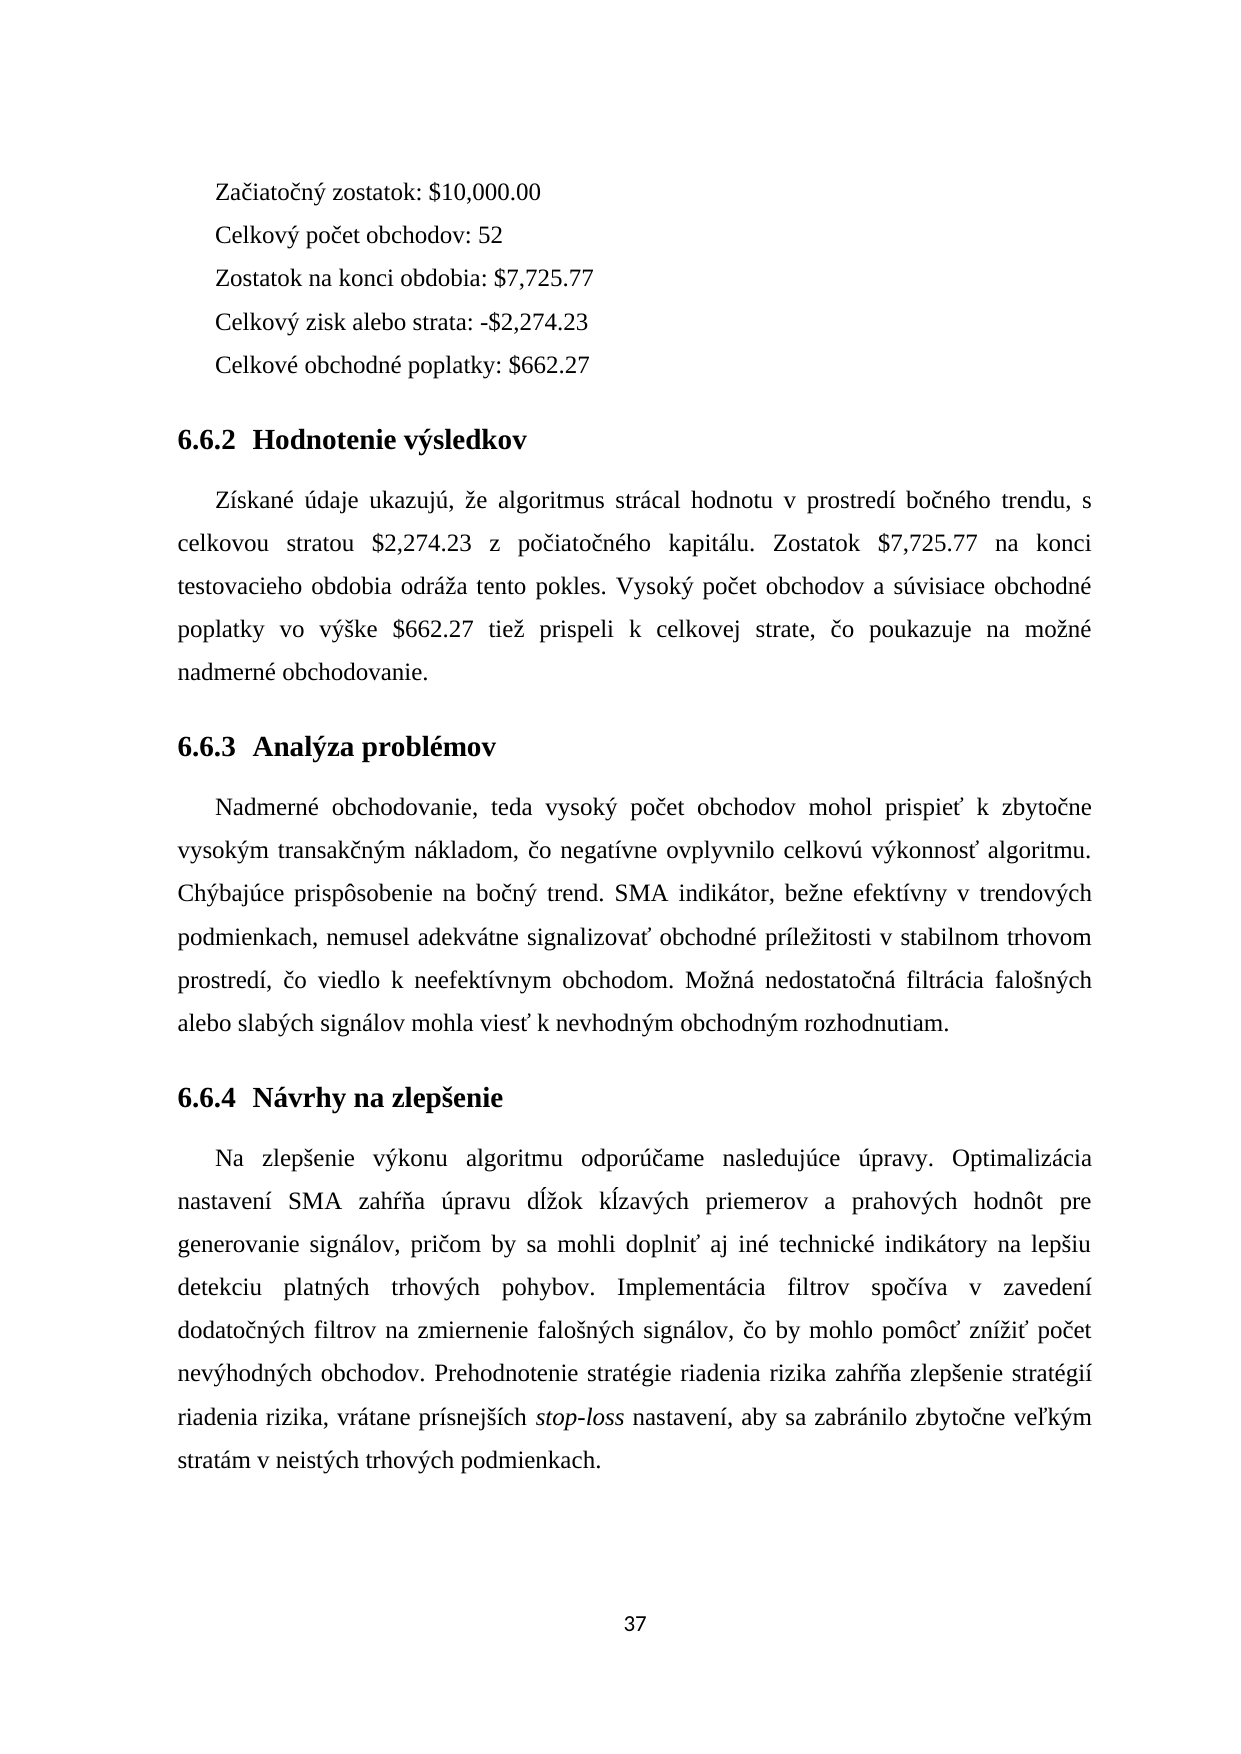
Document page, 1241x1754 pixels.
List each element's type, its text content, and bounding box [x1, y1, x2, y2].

text Celkové obchodné poplatky: $662.27 [177, 350, 1092, 378]
text Získané údaje ukazujú, že algoritmus strácal hodnotu v prostredí bočného trendu, s celkovou stratou $2,274.23 z počiatočného kapitálu. Zostatok $7,725.77 na konci testovacieho obdobia odráža tento pokles. Vysoký počet obchodov a súvisiace obchodné poplatky vo výške $662.27 tiež prispeli k celkovej strate, čo poukazuje na možné nadmerné obchodovanie. [177, 485, 1092, 686]
text Celkový zisk alebo strata: -$2,274.23 [177, 307, 1092, 335]
text Začiatočný zostatok: $10,000.00 [177, 177, 1092, 206]
text Nadmerné obchodovanie, teda vysoký počet obchodov mohol prispieť k zbytočne vysokým transakčným nákladom, čo negatívne ovplyvnilo celkovú výkonnosť algoritmu. Chýbajúce prispôsobenie na bočný trend. SMA indikátor, bežne efektívny v trendových podmienkach, nemusel adekvátne signalizovať obchodné príležitosti v stabilnom trhovom prostredí, čo viedlo k neefektívnym obchodom. Možná nedostatočná filtrácia falošných alebo slabých signálov mohla viesť k nevhodným obchodným rozhodnutiam. [177, 792, 1092, 1037]
list Analýza problémov [177, 729, 1092, 763]
list Návrhy na zlepšenie [177, 1080, 1092, 1114]
list Hodnotenie výsledkov [177, 422, 1092, 456]
text Na zlepšenie výkonu algoritmu odporúčame nasledujúce úpravy. Optimalizácia nastavení SMA zahŕňa úpravu dĺžok kĺzavých priemerov a prahových hodnôt pre generovanie signálov, pričom by sa mohli doplniť aj iné technické indikátory na lepšiu detekciu platných trhových pohybov. Implementácia filtrov spočíva v zavedení dodatočných filtrov na zmiernenie falošných signálov, čo by mohlo pomôcť znížiť počet nevýhodných obchodov. Prehodnotenie stratégie riadenia rizika zahŕňa zlepšenie stratégií riadenia rizika, vrátane prísnejších stop-loss nastavení, aby sa zabránilo zbytočne veľkým stratám v neistých trhových podmienkach. [177, 1143, 1092, 1473]
text Celkový počet obchodov: 52 [177, 220, 1092, 249]
text Zostatok na konci obdobia: $7,725.77 [177, 263, 1092, 292]
